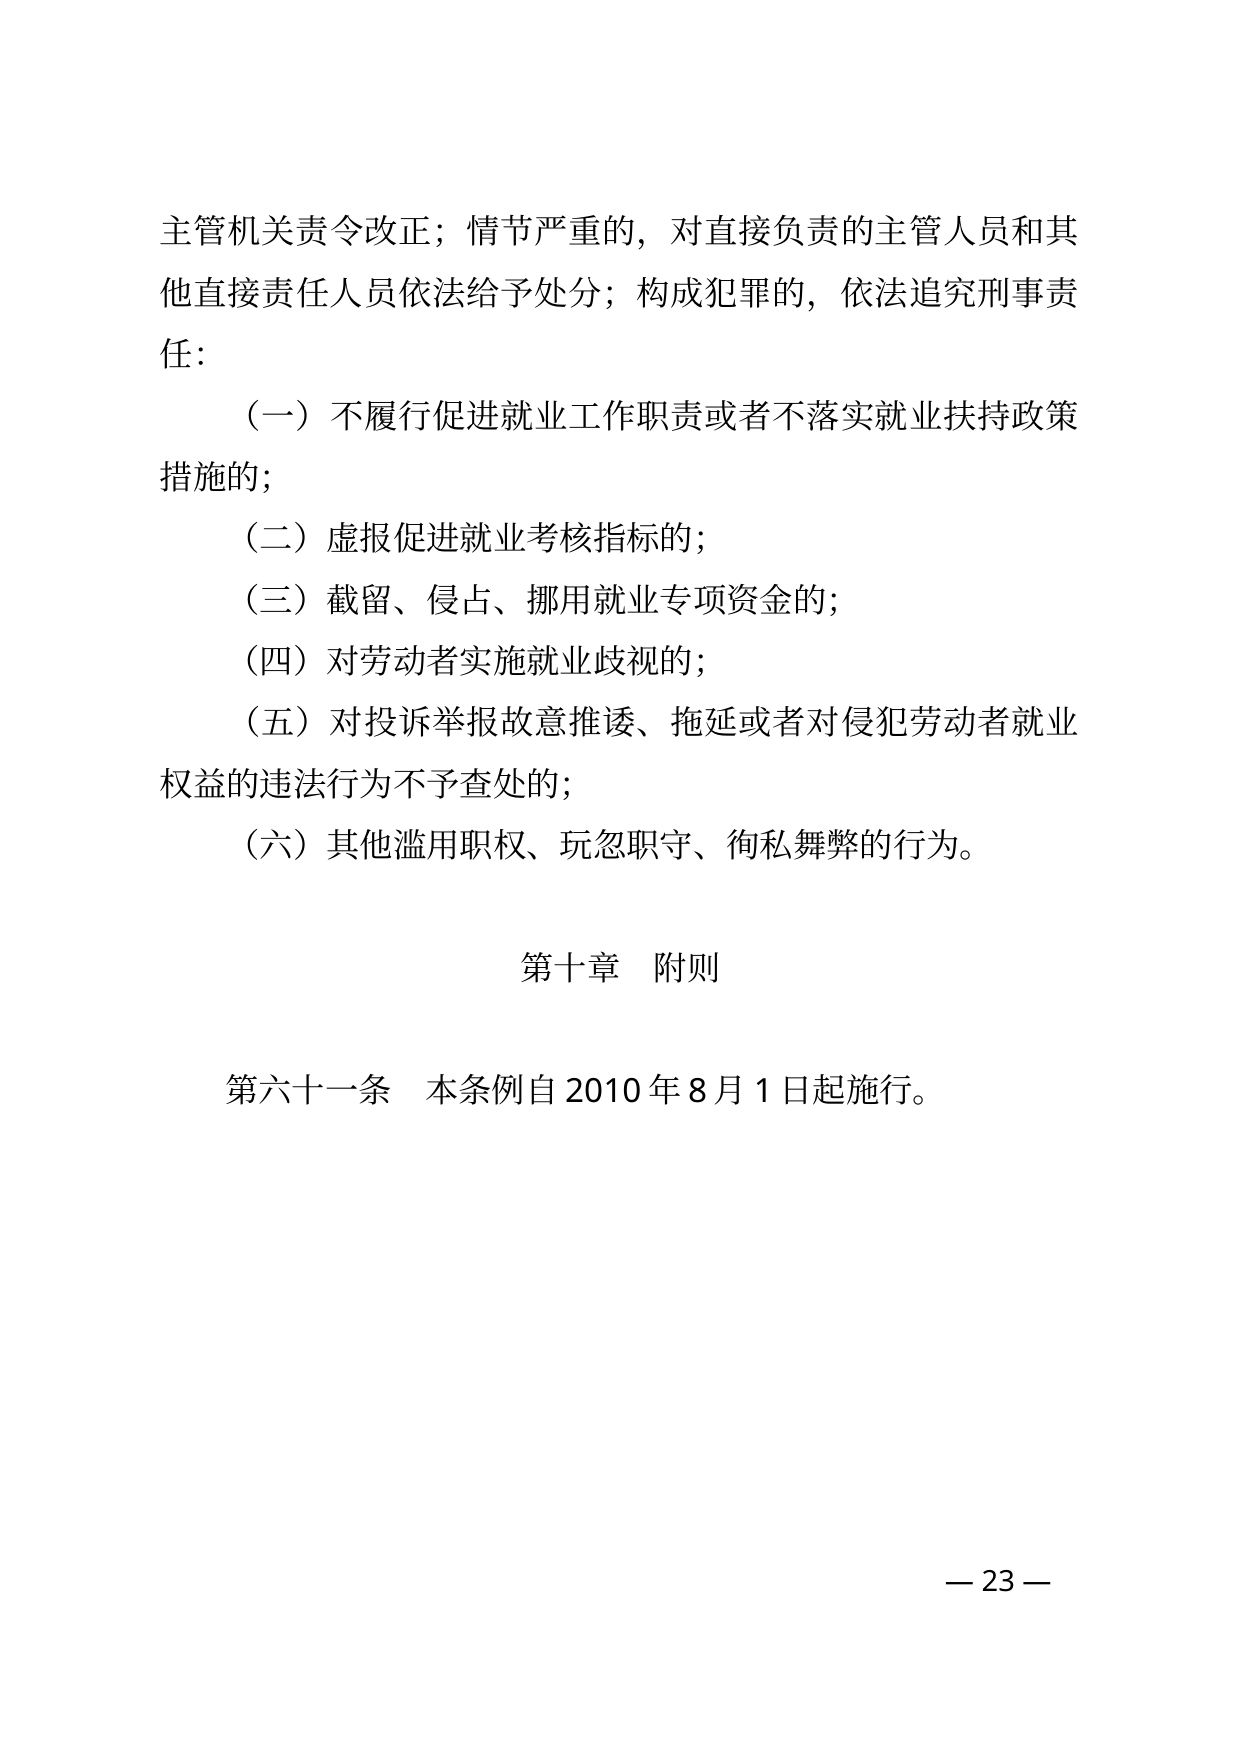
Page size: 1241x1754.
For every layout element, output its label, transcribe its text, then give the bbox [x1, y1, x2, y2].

text 第十章 附则 [159, 931, 1081, 992]
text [159, 195, 1081, 379]
text 第六十一条 本条例自2010年8月1日起施行。 [159, 1054, 1081, 1115]
text （六）其他滥用职权、玩忽职守、徇私舞弊的行为。 [159, 808, 1081, 870]
text （二）虚报促进就业考核指标的； [159, 502, 1081, 563]
text （三）截留、侵占、挪用就业专项资金的； [159, 563, 1081, 624]
text （五）对投诉举报故意推诿、拖延或者对侵犯劳动者就业权益的违法行为不予查处的； [159, 686, 1081, 808]
text （四）对劳动者实施就业歧视的； [159, 624, 1081, 686]
text （一）不履行促进就业工作职责或者不落实就业扶持政策措施的； [159, 379, 1081, 502]
